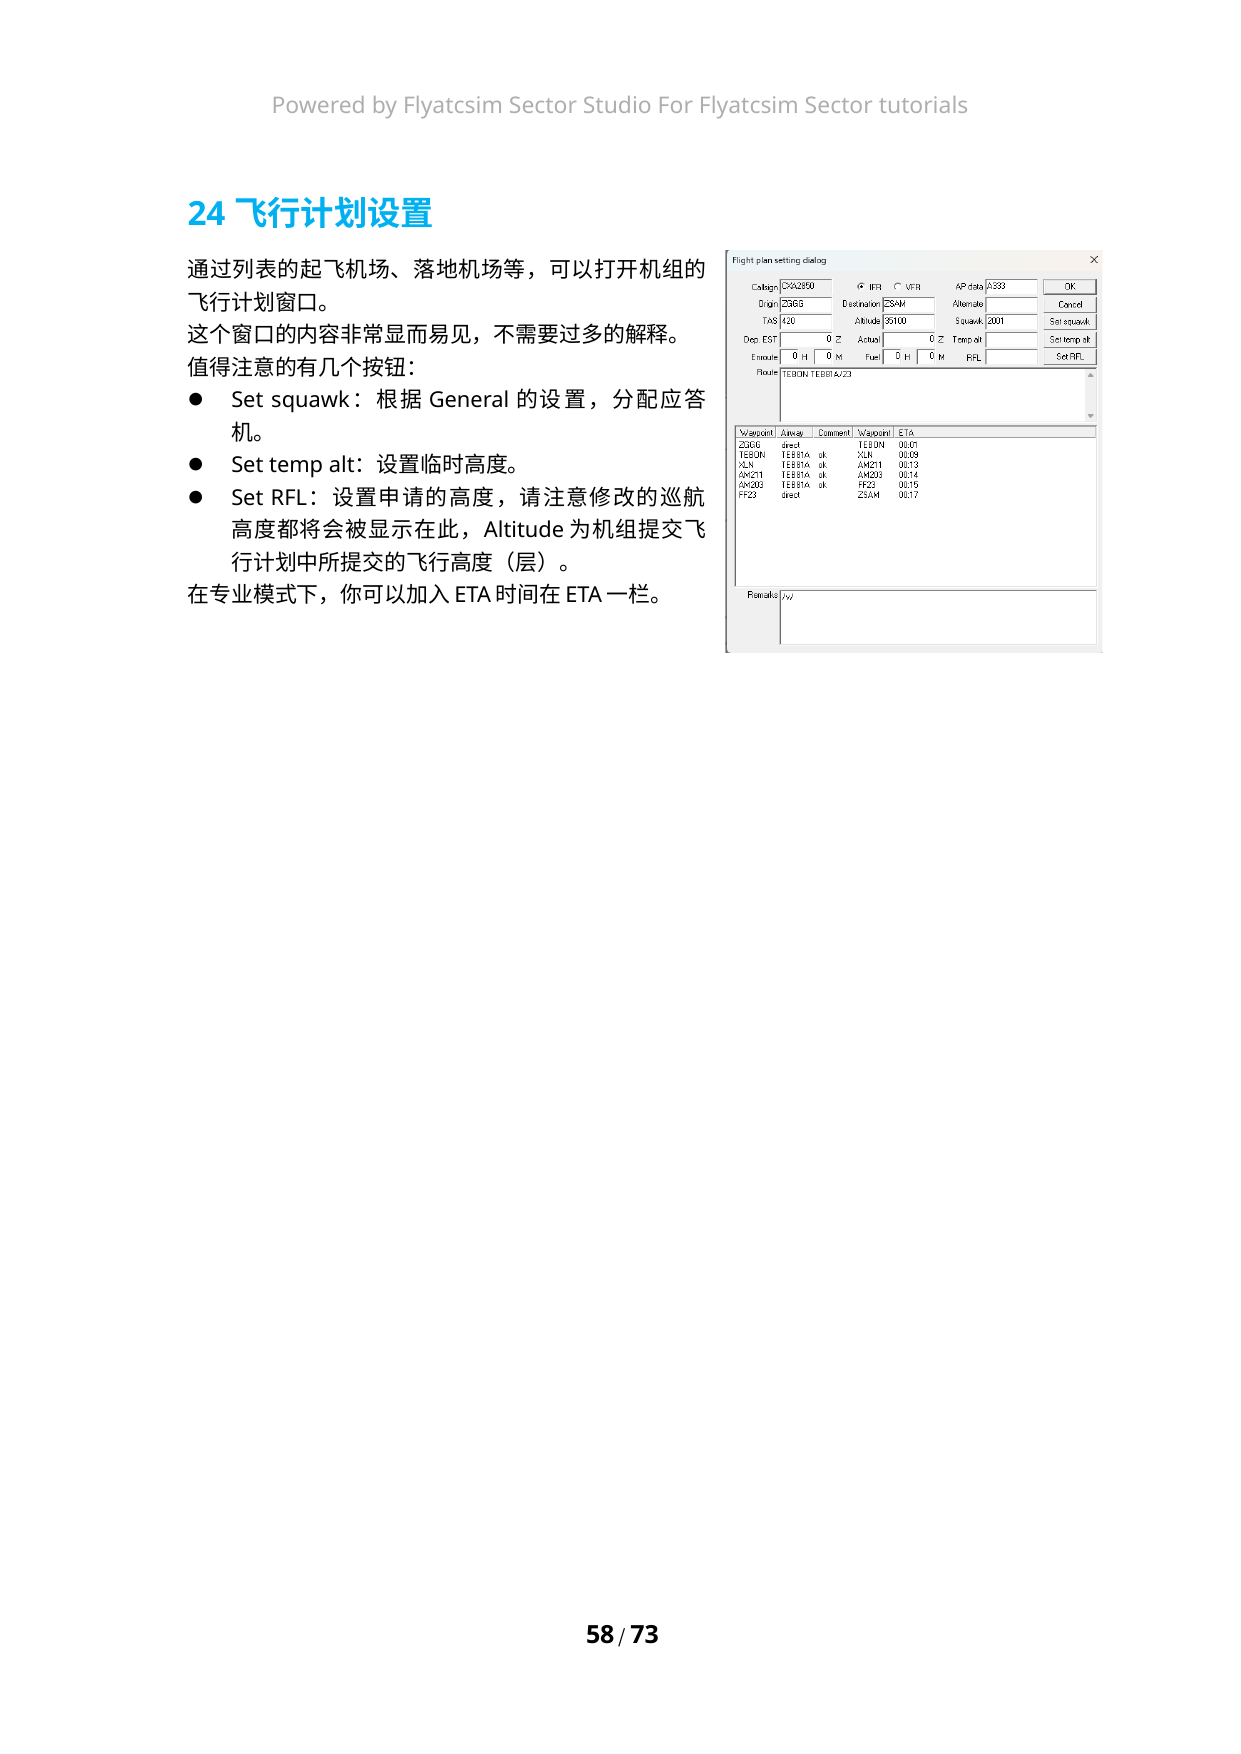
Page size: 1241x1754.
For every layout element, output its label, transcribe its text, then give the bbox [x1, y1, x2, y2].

text 通过列表的起飞机场、落地机场等，可以打开机组的飞行计划窗口。 [187, 252, 725, 317]
list Set squawk：根据General的设置，分配应答机。 [187, 382, 725, 447]
text 这个窗口的内容非常显而易见，不需要过多的解释。 [187, 317, 725, 349]
list 在专业模式下，你可以加入ETA时间在ETA一栏。 [187, 577, 725, 609]
list Set RFL：设置申请的高度，请注意修改的巡航高度都将会被显示在此，Altitude为机组提交飞行计划中所提交的飞行高度（层）。 [187, 479, 725, 577]
subtitle 24 飞行计划设置 [187, 179, 1053, 244]
list Set temp alt：设置临时高度。 [187, 447, 725, 479]
text 值得注意的有几个按钮： [187, 349, 725, 382]
picture [725, 250, 1103, 653]
